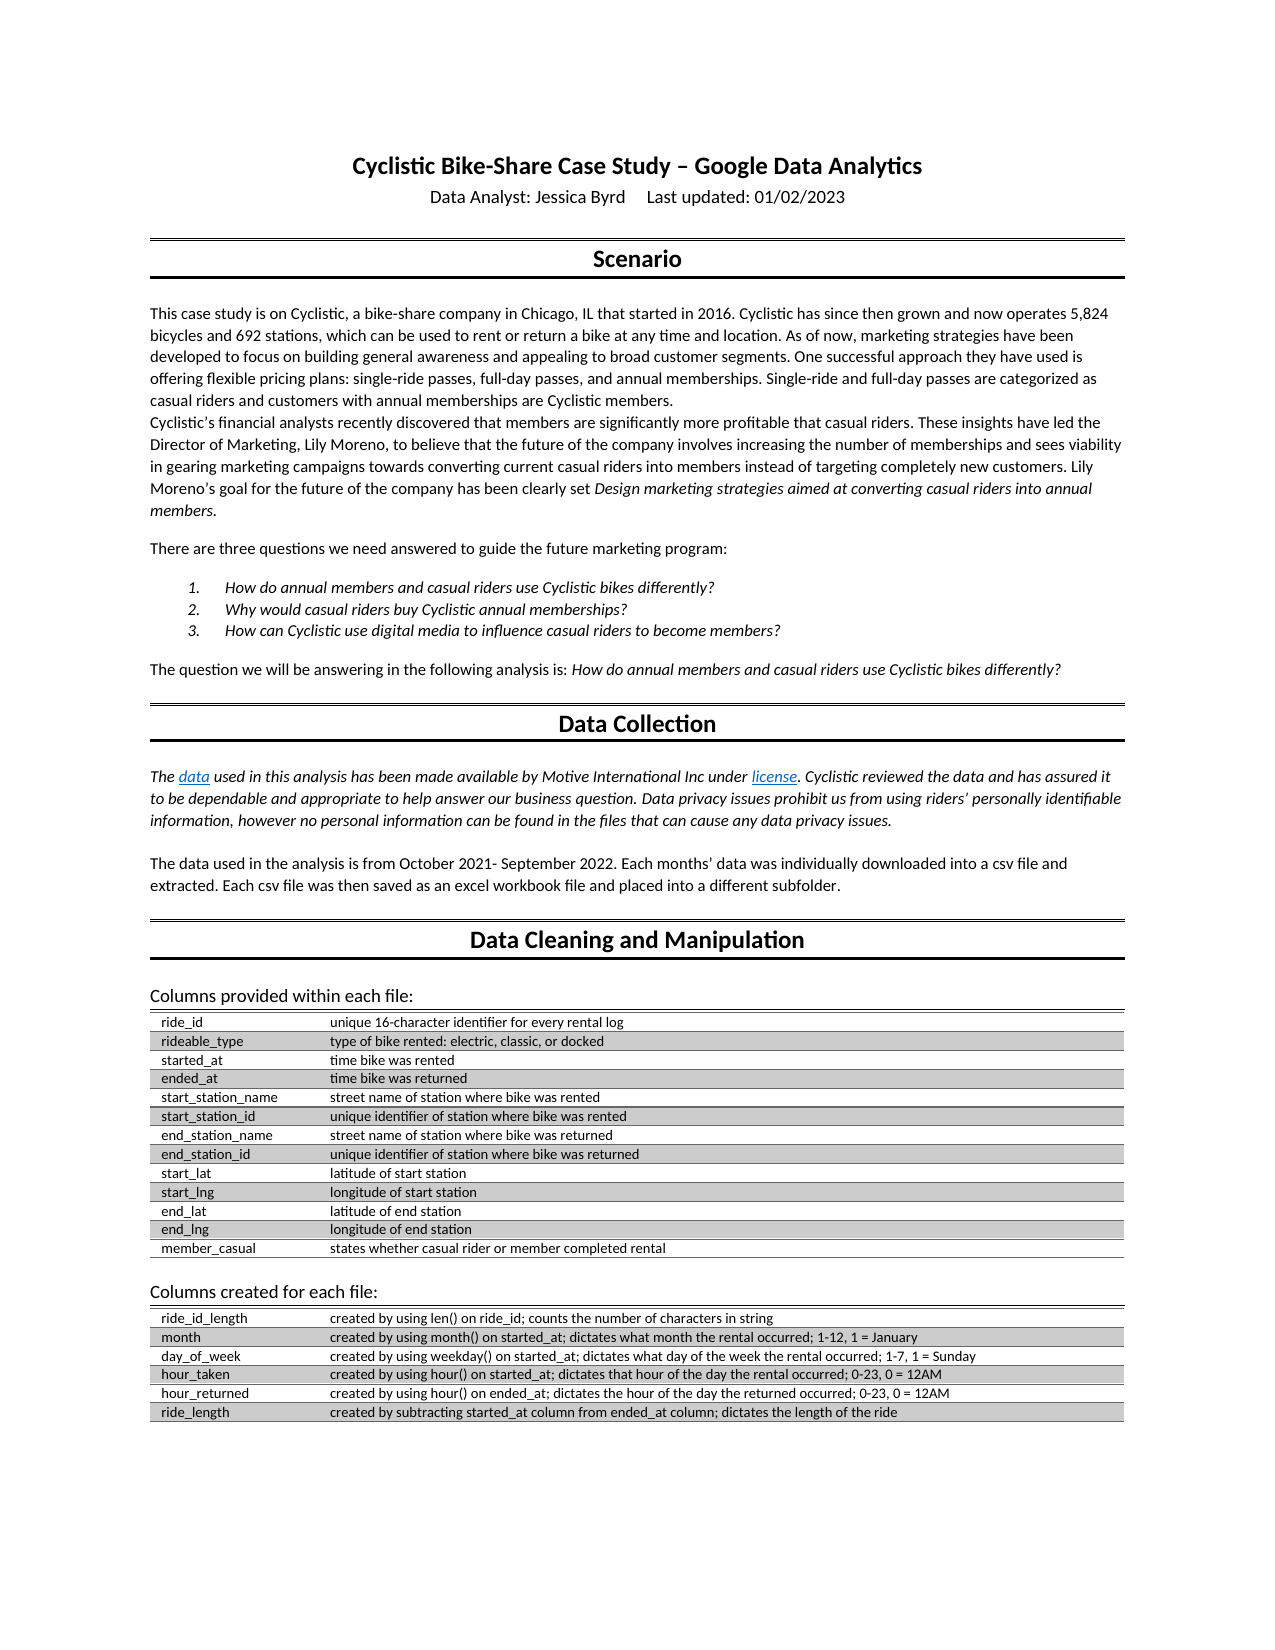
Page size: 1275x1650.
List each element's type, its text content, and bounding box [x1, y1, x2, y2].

table_cell start_lng [150, 1183, 319, 1201]
list How do annual members and casual riders use Cyclistic bikes differently? [187, 577, 1125, 597]
table_header ride_id_length [150, 1309, 319, 1327]
table_cell unique identifier of station where bike was rented [319, 1108, 1124, 1125]
table_cell end_station_id [150, 1145, 319, 1163]
table_cell start_station_id [150, 1108, 319, 1125]
table_cell rideable_type [150, 1032, 319, 1050]
table_cell created by using hour() on started_at; dictates that hour of the day the rental occurred; 0-23, 0 = 12AM [319, 1366, 1124, 1383]
table_cell start_lat [150, 1164, 319, 1182]
text Data Analyst: Jessica Byrd Last updated: 01/02/2023 [150, 185, 1125, 208]
table_cell hour_taken [150, 1366, 319, 1383]
text The question we will be answering in the following analysis is: How do annual members and casual riders use Cyclistic bikes differently? [150, 659, 1125, 679]
table_cell created by using hour() on ended_at; dictates the hour of the day the returned occurred; 0-23, 0 = 12AM [319, 1385, 1124, 1402]
table_cell ended_at [150, 1070, 319, 1088]
table_cell member_casual [150, 1240, 319, 1257]
text Cyclistic’s financial analysts recently discovered that members are significantly more profitable that casual riders. These insights have led the Director of Marketing, Lily Moreno, to believe that the future of the company involves increasing the number of memberships and sees viability in gearing marketing campaigns towards converting current casual riders into members instead of targeting completely new customers. Lily Moreno’s goal for the future of the company has been clearly set Design marketing strategies aimed at converting casual riders into annual members. [150, 412, 1125, 520]
text Cyclistic Bike-Share Case Study – Google Data Analytics [150, 150, 1125, 181]
table_cell start_station_name [150, 1089, 319, 1106]
table_cell type of bike rented: electric, classic, or docked [319, 1032, 1124, 1050]
list Why would casual riders buy Cyclistic annual memberships? [187, 599, 1125, 619]
table_cell latitude of end station [319, 1202, 1124, 1219]
table_cell longitude of start station [319, 1183, 1124, 1201]
table_cell day_of_week [150, 1347, 319, 1364]
text Columns created for each file: [150, 1280, 1125, 1305]
table_header ride_id [150, 1013, 319, 1031]
table_cell time bike was rented [319, 1051, 1124, 1069]
table_cell end_lat [150, 1202, 319, 1219]
text The data used in the analysis is from October 2021- September 2022. Each months’ data was individually downloaded into a csv file and extracted. Each csv file was then saved as an excel workbook file and placed into a different subfolder. [150, 853, 1125, 896]
table_header created by using len() on ride_id; counts the number of characters in string [319, 1309, 1124, 1327]
list How can Cyclistic use digital media to influence casual riders to become members? [187, 621, 1125, 641]
table_cell hour_returned [150, 1385, 319, 1402]
table_cell unique identifier of station where bike was returned [319, 1145, 1124, 1163]
text Columns provided within each file: [150, 984, 1125, 1009]
text This case study is on Cyclistic, a bike-share company in Chicago, IL that started in 2016. Cyclistic has since then grown and now operates 5,824 bicycles and 692 stations, which can be used to rent or return a bike at any time and location. As of now, marketing strategies have been developed to focus on building general awareness and appealing to broad customer segments. One successful approach they have used is offering flexible pricing plans: single-ride passes, full-day passes, and annual memberships. Single-ride and full-day passes are categorized as casual riders and customers with annual memberships are Cyclistic members. [150, 303, 1125, 411]
table_cell started_at [150, 1051, 319, 1069]
text Scenario [150, 241, 1125, 276]
table_cell end_station_name [150, 1126, 319, 1144]
table_cell time bike was returned [319, 1070, 1124, 1088]
text The data used in this analysis has been made available by Motive International Inc under license. Cyclistic reviewed the data and has assured it to be dependable and appropriate to help answer our business question. Data privacy issues prohibit us from using riders’ personally identifiable information, however no personal information can be found in the files that can cause any data privacy issues. [150, 766, 1125, 830]
table_header unique 16-character identifier for every rental log [319, 1013, 1124, 1031]
table_cell latitude of start station [319, 1164, 1124, 1182]
table_cell states whether casual rider or member completed rental [319, 1240, 1124, 1257]
text Data Cleaning and Manipulation [150, 922, 1125, 957]
table_cell created by subtracting started_at column from ended_at column; dictates the length of the ride [319, 1403, 1124, 1421]
text Data Collection [150, 706, 1125, 739]
table_cell month [150, 1328, 319, 1346]
table_cell end_lng [150, 1221, 319, 1238]
table_cell created by using weekday() on started_at; dictates what day of the week the rental occurred; 1-7, 1 = Sunday [319, 1347, 1124, 1364]
table_cell street name of station where bike was rented [319, 1089, 1124, 1106]
table_cell longitude of end station [319, 1221, 1124, 1238]
text There are three questions we need answered to guide the future marketing program: [150, 538, 1125, 559]
table_cell created by using month() on started_at; dictates what month the rental occurred; 1-12, 1 = January [319, 1328, 1124, 1346]
table_cell street name of station where bike was returned [319, 1126, 1124, 1144]
table_cell ride_length [150, 1403, 319, 1421]
